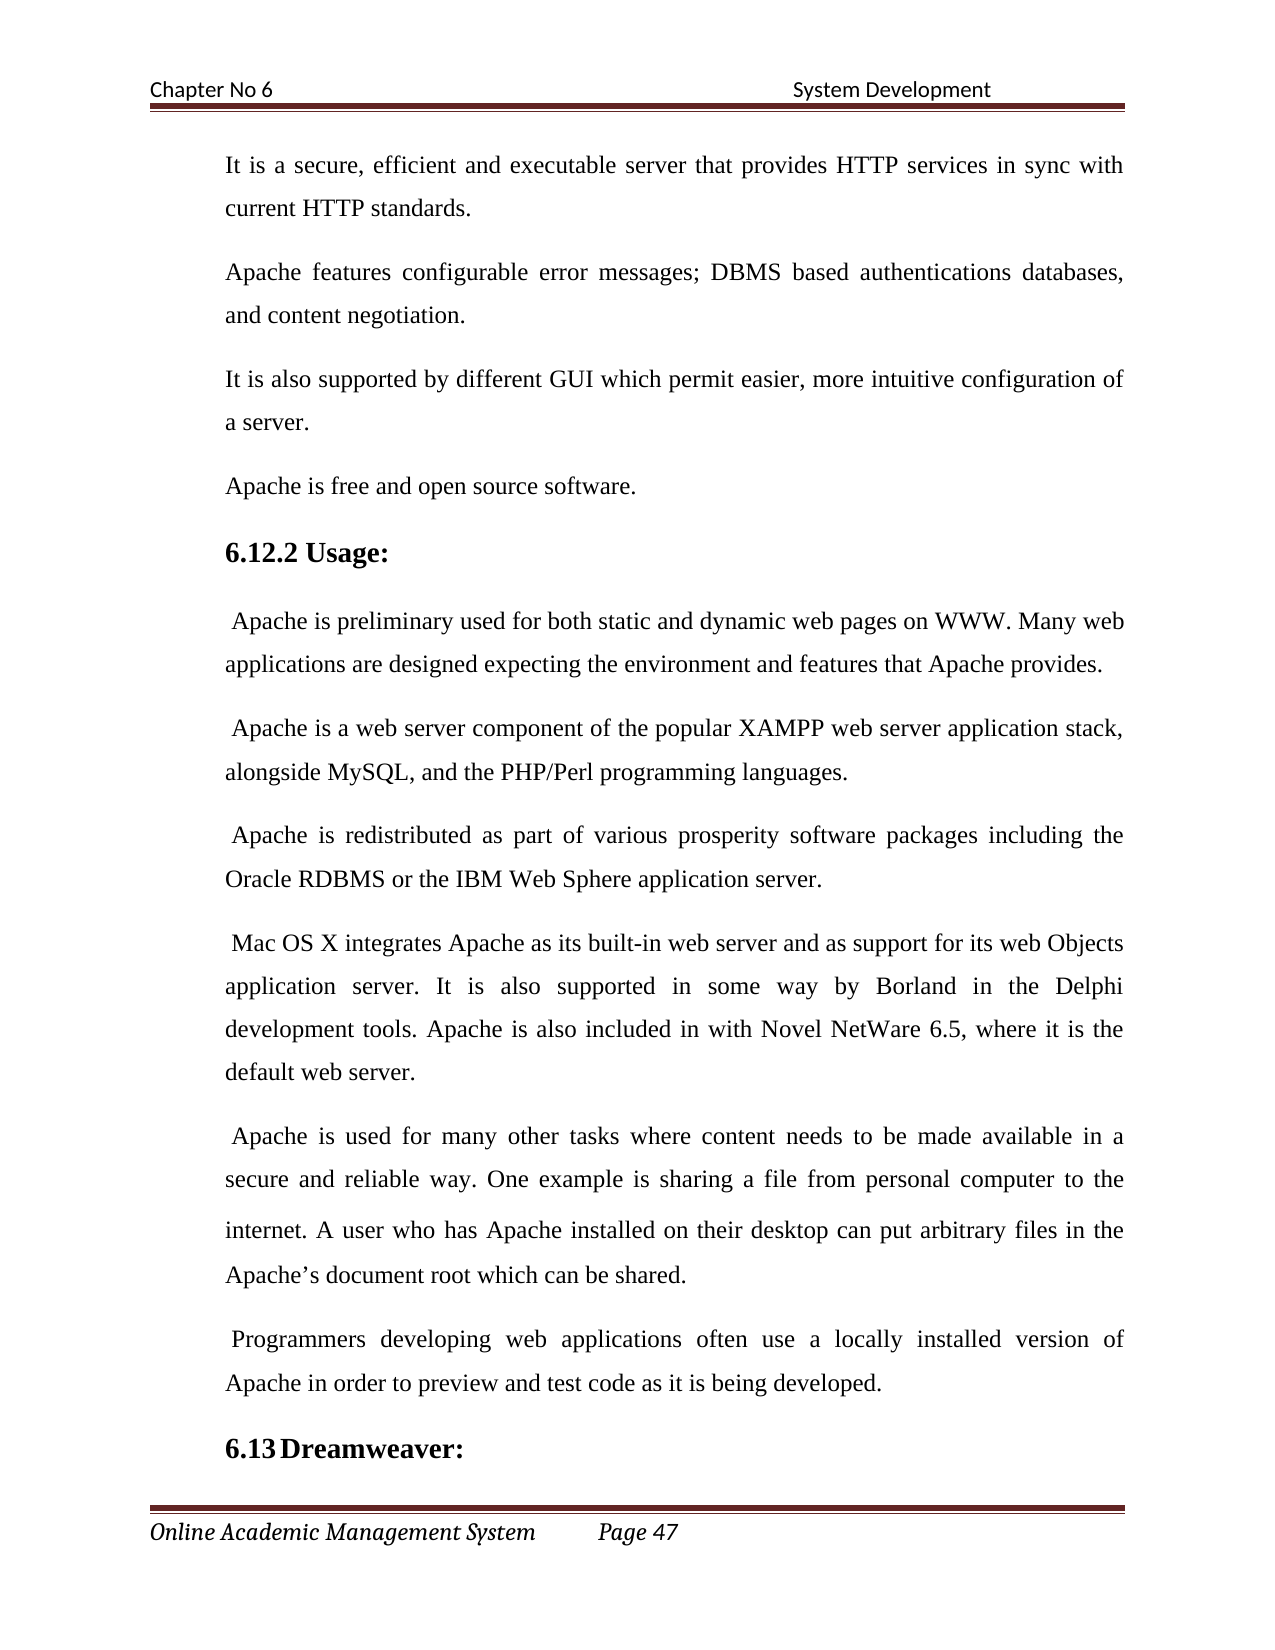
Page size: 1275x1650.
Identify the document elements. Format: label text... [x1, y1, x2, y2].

list Dreamweaver: [225, 1432, 1125, 1465]
text Apache is a web server component of the popular XAMPP web server application stack, alongside MySQL, and the PHP/Perl programming languages. [225, 713, 1125, 785]
text Programmers developing web applications often use a locally installed version of Apache in order to preview and test code as it is being developed. [225, 1324, 1125, 1396]
text Apache is redistributed as part of various prosperity software packages including the Oracle RDBMS or the IBM Web Sphere application server. [225, 821, 1125, 892]
text It is a secure, efficient and executable server that provides HTTP services in sync with current HTTP standards. [225, 150, 1125, 222]
text 6.12.2 Usage: [225, 535, 1125, 569]
text Apache features configurable error messages; DBMS based authentications databases, and content negotiation. [225, 257, 1125, 329]
text It is also supported by different GUI which permit easier, more intuitive configuration of a server. [225, 364, 1125, 436]
text Mac OS X integrates Apache as its built-in web server and as support for its web Objects application server. It is also supported in some way by Borland in the Delphi development tools. Apache is also included in with Novel NetWare 6.5, where it is the default web server. [225, 928, 1125, 1086]
text Apache is used for many other tasks where content needs to be made available in a secure and reliable way. One example is sharing a file from personal computer to the internet. A user who has Apache installed on their desktop can put arbitrary files in the Apache’s document root which can be shared. [225, 1121, 1125, 1289]
text Apache is preliminary used for both static and dynamic web pages on WWW. Many web applications are designed expecting the environment and features that Apache provides. [225, 606, 1125, 678]
text Apache is free and open source software. [225, 471, 1125, 500]
